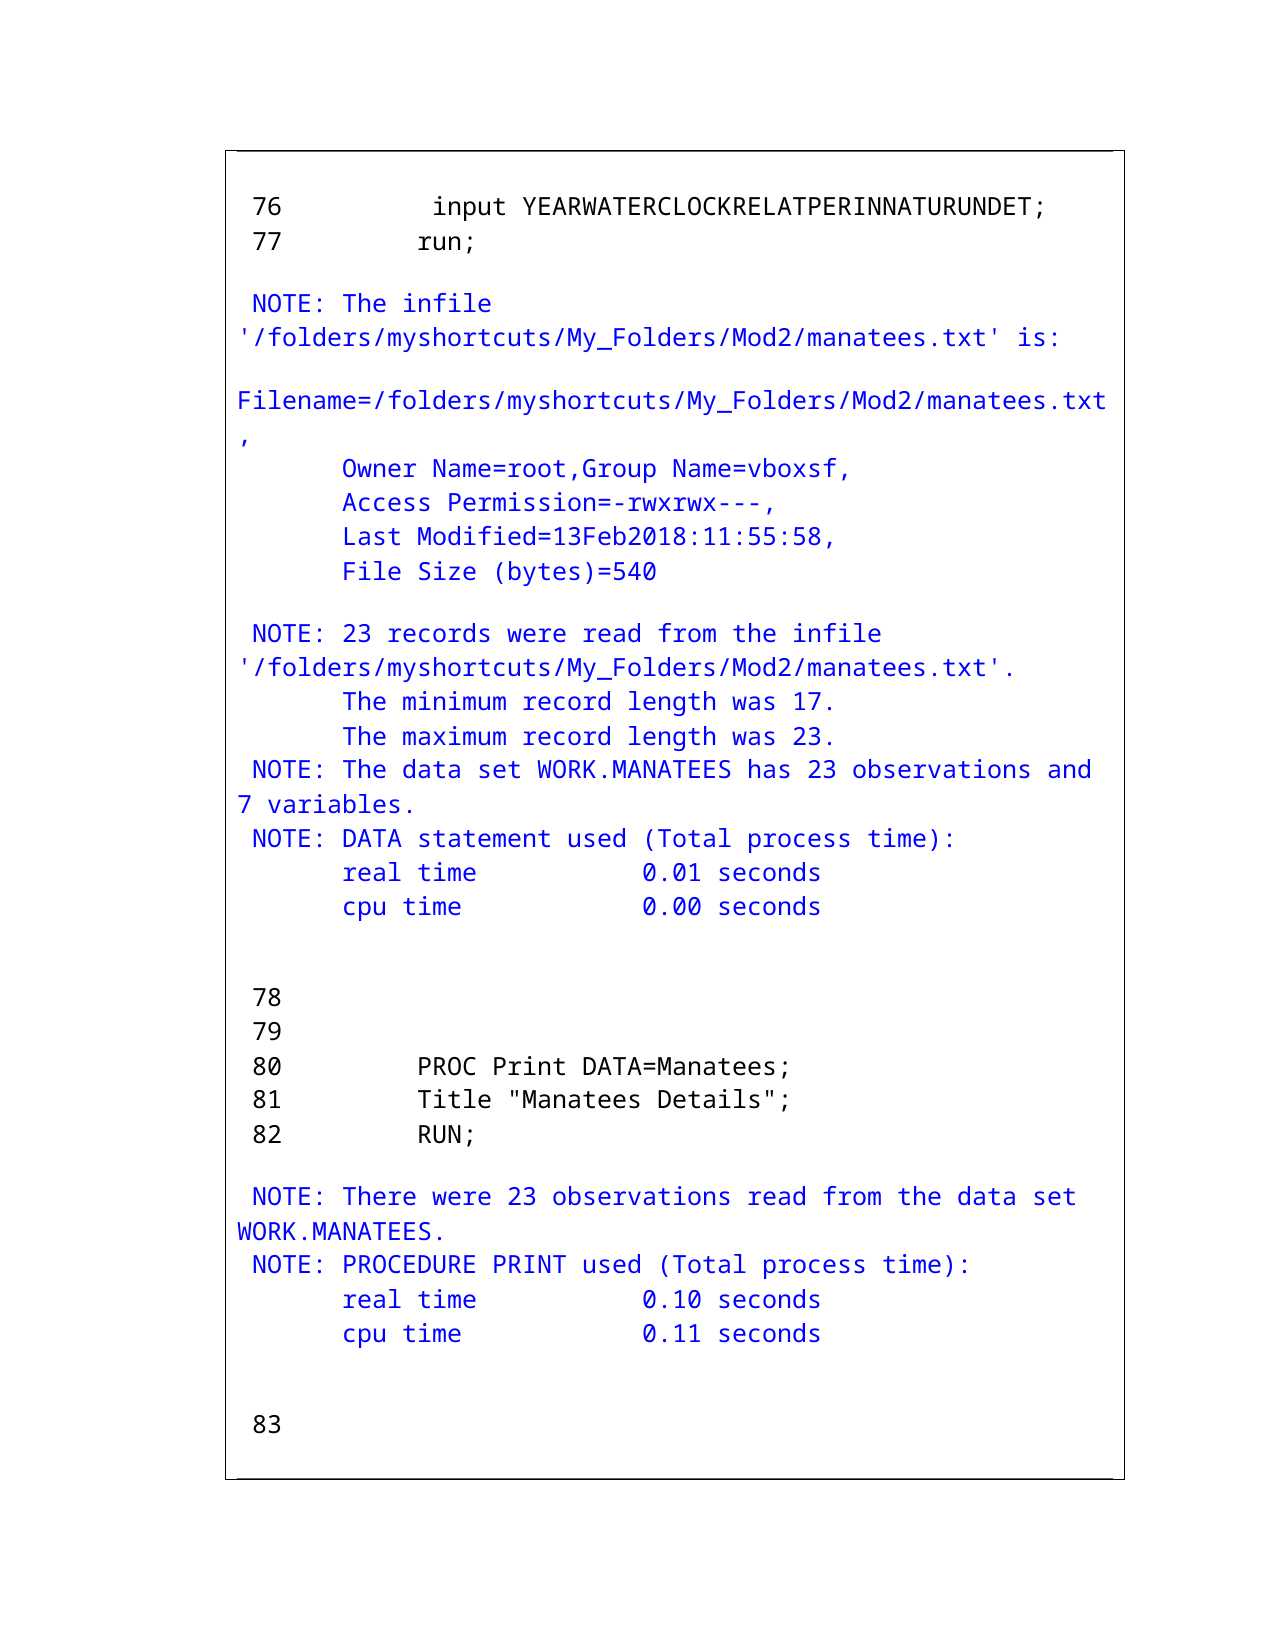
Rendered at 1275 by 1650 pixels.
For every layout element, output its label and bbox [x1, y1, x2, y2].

table_header [226, 151, 1124, 1479]
